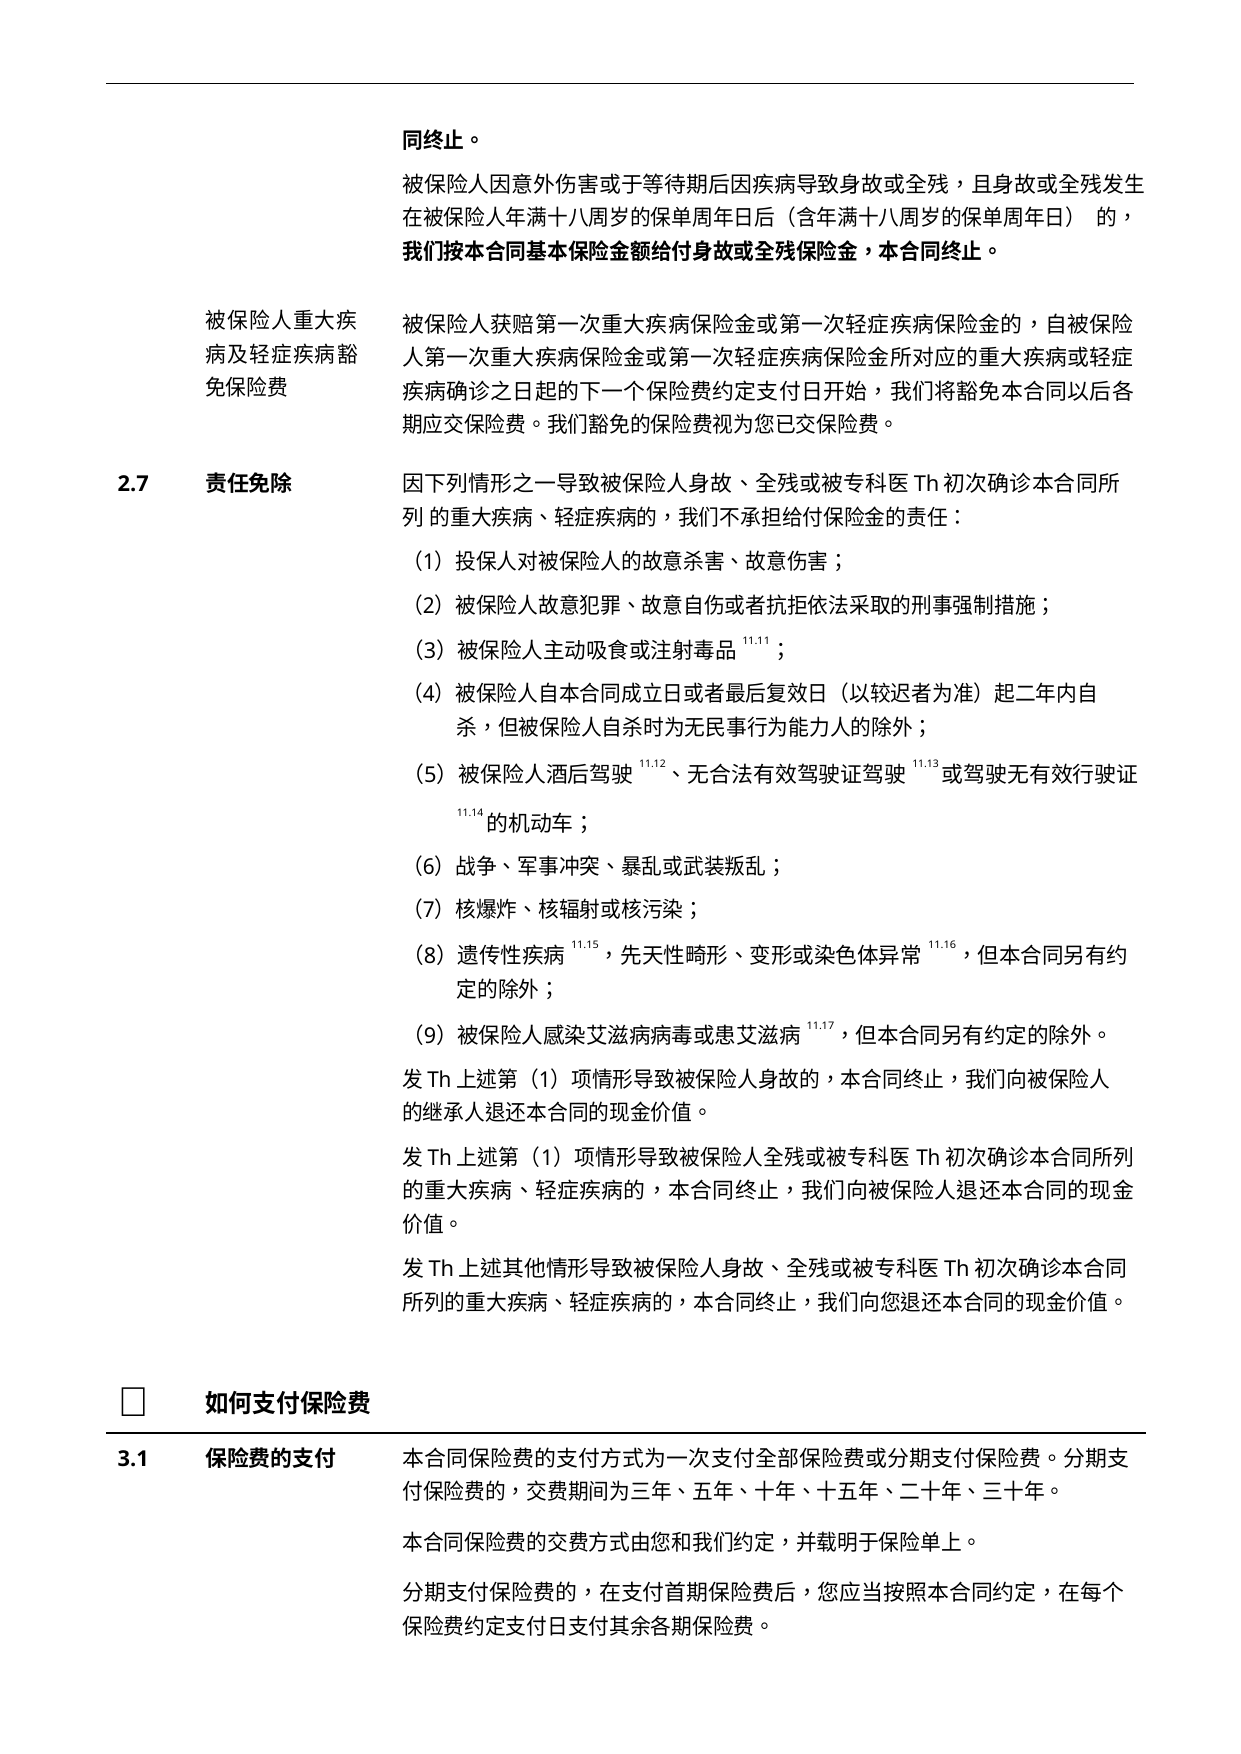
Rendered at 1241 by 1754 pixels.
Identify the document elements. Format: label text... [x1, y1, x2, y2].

text （2）被保险人故意犯罪、故意自伤或者抗拒依法采取的刑事强制措施； [402, 589, 1157, 619]
text 本合同保险费的交费方式由您和我们约定，并载明于保险单上。 [402, 1527, 1157, 1557]
text （6）战争、军事冲突、暴乱或武装叛乱； [402, 851, 1157, 880]
text 发Th上述第（1）项情形导致被保险人身故的，本合同终止，我们向被保险人 的继承人退还本合同的现金价值。 [402, 1063, 1135, 1127]
text 被保险人因意外伤害或于等待期后因疾病导致身故或全残，且身故或全残发生在被保险人年满十八周岁的保单周年日后（含年满十八周岁的保单周年日） 的，我们按本合同基本保险金额给付身故或全残保险金，本合同终止。 [402, 168, 1146, 266]
text 发Th上述其他情形导致被保险人身故、全残或被专科医Th初次确诊本合同所列的重大疾病、轻症疾病的，本合同终止，我们向您退还本合同的现金价值。 [402, 1253, 1146, 1316]
text 分期支付保险费的，在支付首期保险费后，您应当按照本合同约定，在每个保险费约定支付日支付其余各期保险费。 [402, 1577, 1135, 1641]
text 被保险人获赔第一次重大疾病保险金或第一次轻症疾病保险金的，自被保险人第一次重大疾病保险金或第一次轻症疾病保险金所对应的重大疾病或轻症疾病确诊之日起的下一个保险费约定支付日开始，我们将豁免本合同以后各期应交保险费。我们豁免的保险费视为您已交保险费。 [402, 308, 1135, 439]
text 11.14 的机动车； [457, 793, 1157, 837]
text （4）被保险人自本合同成立日或者最后复效日（以较迟者为准）起二年内自 杀，但被保险人自杀时为无民事行为能力人的除外； [402, 678, 1135, 742]
text （8）遗传性疾病 11.15，先天性畸形、变形或染色体异常 11.16，但本合同另有约定的除外； [402, 937, 1143, 1004]
text （1）投保人对被保险人的故意杀害、故意伤害； [402, 546, 1157, 576]
text （5）被保险人酒后驾驶 11.12、无合法有效驾驶证驾驶 11.13 或驾驶无有效行驶证 [402, 756, 1157, 789]
text （9）被保险人感染艾滋病病毒或患艾滋病 11.17，但本合同另有约定的除外。 [402, 1018, 1157, 1050]
text （3）被保险人主动吸食或注射毒品 11.11； [402, 633, 1157, 664]
list 保险费的支付 本合同保险费的支付方式为一次支付全部保险费或分期支付保险费。分期支 付保险费的，交费期间为三年、五年、十年、十五年、二十年、三十年。 [117, 1442, 1135, 1506]
subtitle 同终止。 [402, 125, 1157, 155]
text 发Th上述第（1）项情形导致被保险人全残或被专科医Th初次确诊本合同所列 的重大疾病、轻症疾病的，本合同终止，我们向被保险人退还本合同的现金价值。 [402, 1142, 1135, 1239]
list 责任免除 因下列情形之一导致被保险人身故、全残或被专科医Th初次确诊本合同所列 的重大疾病、轻症疾病的，我们不承担给付保险金的责任： [117, 468, 1135, 532]
text  如何支付保险费 [117, 1374, 1157, 1425]
text 被保险人重大疾病及轻症疾病豁免保险费 [205, 305, 358, 402]
text （7）核爆炸、核辐射或核污染； [402, 894, 1157, 924]
